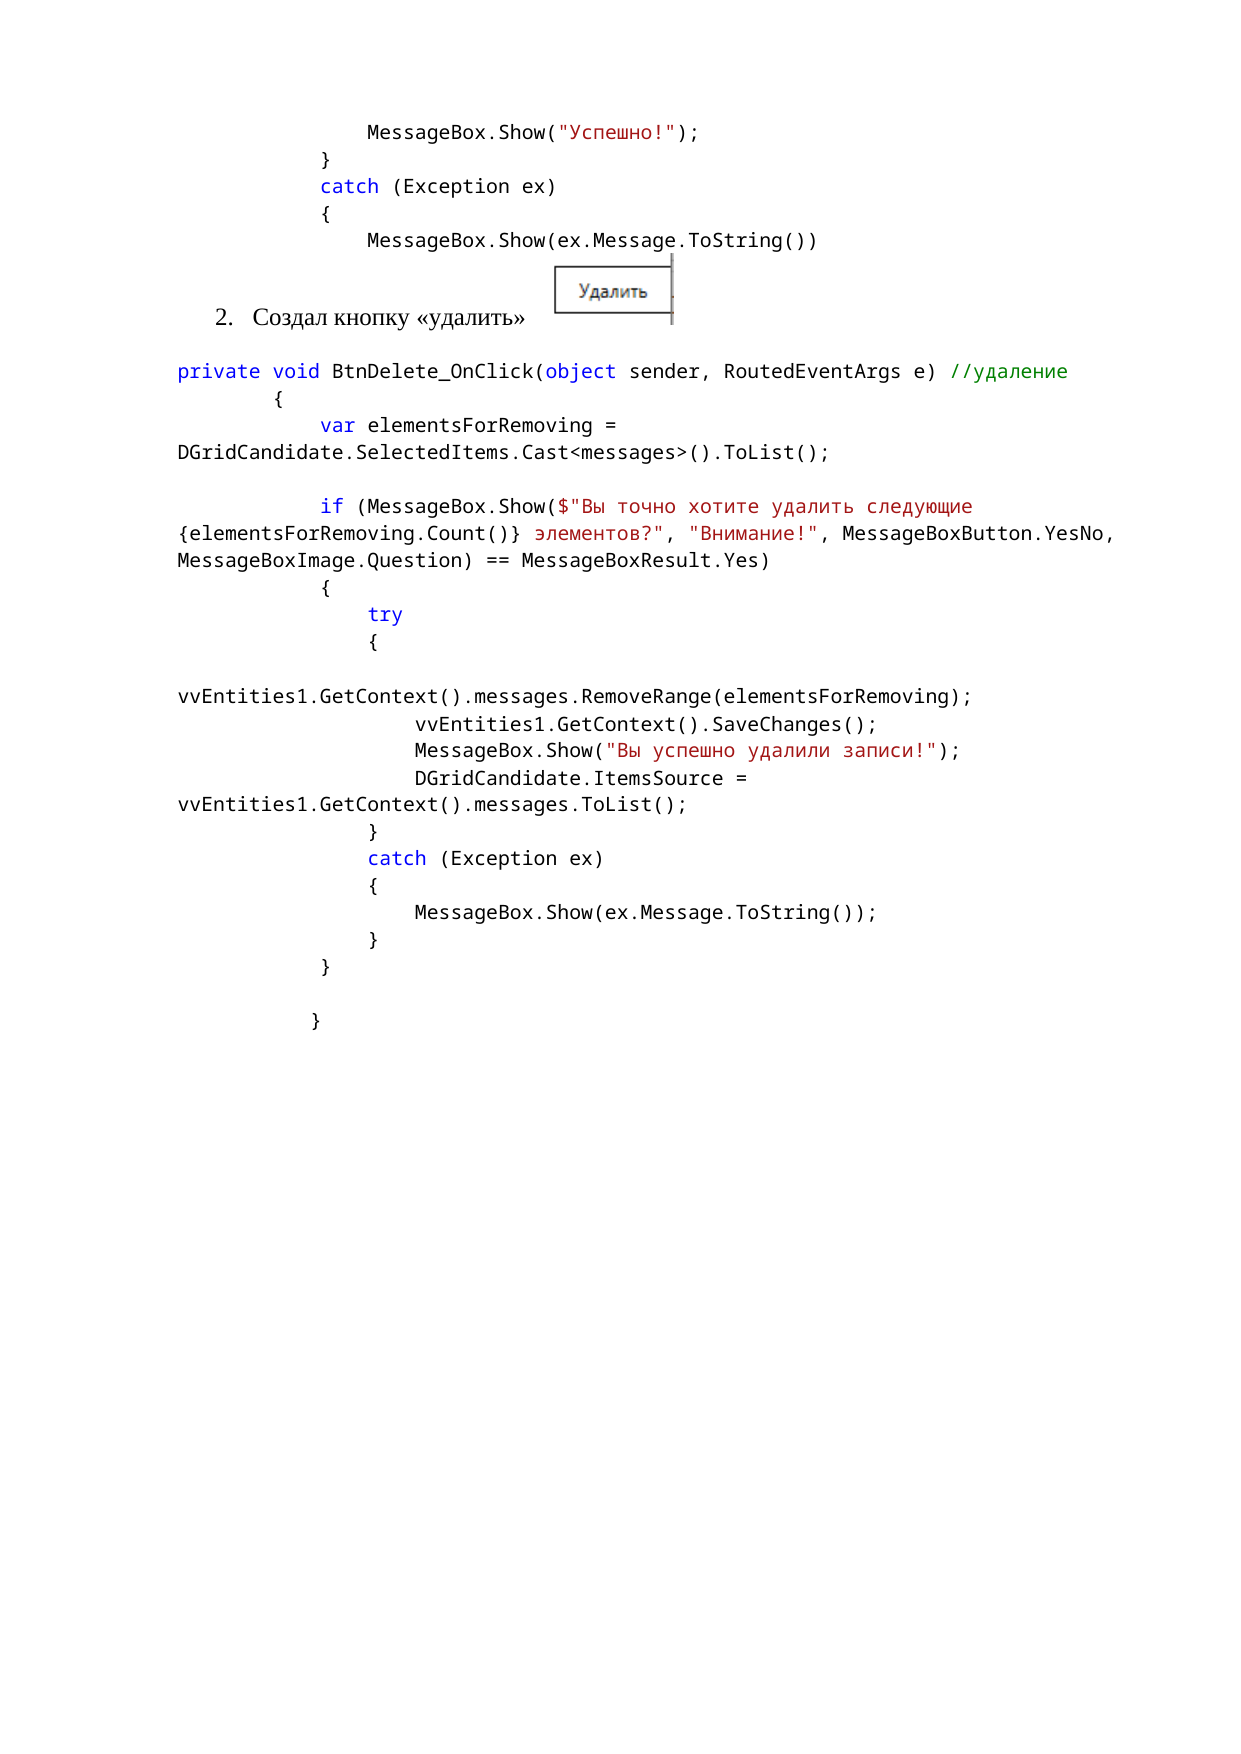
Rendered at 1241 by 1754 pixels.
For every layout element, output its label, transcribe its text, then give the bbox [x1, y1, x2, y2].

text MessageBox.Show(ex.Message.ToString()) [177, 226, 1152, 253]
text DGridCandidate.ItemsSource = vvEntities1.GetContext().messages.ToList(); [177, 764, 1152, 818]
text { [177, 199, 1152, 226]
list Создал кнопку «удалить» [215, 253, 1152, 330]
text vvEntities1.GetContext().SaveChanges(); [177, 710, 1152, 737]
text var elementsForRemoving = DGridCandidate.SelectedItems.Cast<messages>().ToList(); [177, 411, 1152, 465]
text vvEntities1.GetContext().messages.RemoveRange(elementsForRemoving); [177, 654, 1152, 710]
picture [531, 253, 674, 325]
text } [177, 818, 1152, 845]
text private void BtnDelete_OnClick(object sender, RoutedEventArgs e) //удаление [177, 357, 1152, 384]
text catch (Exception ex) [177, 845, 1152, 872]
text catch (Exception ex) [177, 172, 1152, 199]
text { [177, 384, 1152, 411]
text if (MessageBox.Show($"Вы точно хотите удалить следующие {elementsForRemoving.Count()} элементов?", "Внимание!", MessageBoxButton.YesNo, MessageBoxImage.Question) == MessageBoxResult.Yes) [177, 492, 1152, 573]
text { [177, 872, 1152, 899]
text MessageBox.Show(ex.Message.ToString()); [177, 899, 1152, 926]
text MessageBox.Show("Успешно!"); [177, 118, 1152, 145]
text { [177, 573, 1152, 600]
text MessageBox.Show("Вы успешно удалили записи!"); [177, 737, 1152, 764]
text } [215, 1007, 1152, 1033]
text } [177, 926, 1152, 953]
text { [177, 627, 1152, 654]
text try [177, 600, 1152, 627]
text } [177, 145, 1152, 172]
text } [177, 953, 1152, 979]
